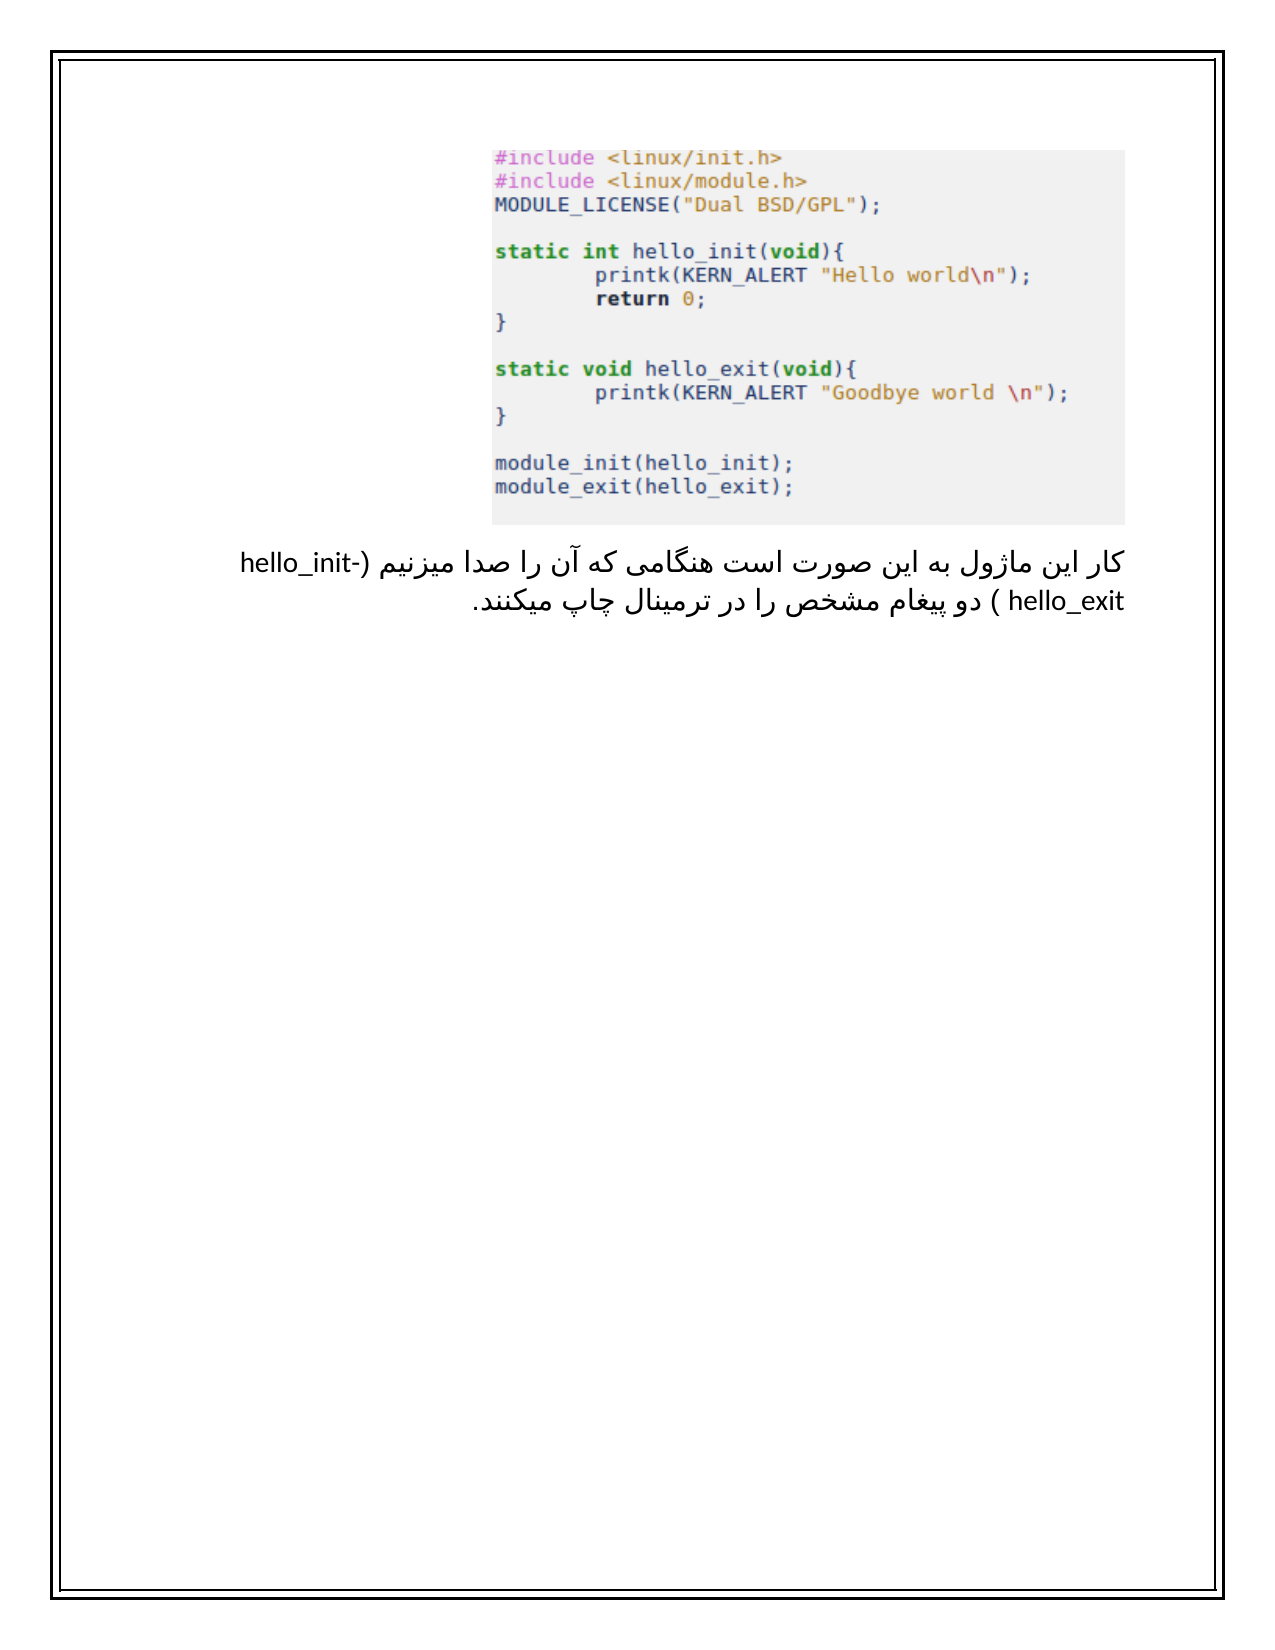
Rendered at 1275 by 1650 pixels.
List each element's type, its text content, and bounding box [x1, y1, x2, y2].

text کار این ماژول به این صورت است هنگامی که آن را صدا میزنیم (hello_init-hello_exit ) دو پیغام مشخص را در ترمینال چاپ میکنند. [150, 544, 1125, 618]
picture [492, 150, 1125, 525]
